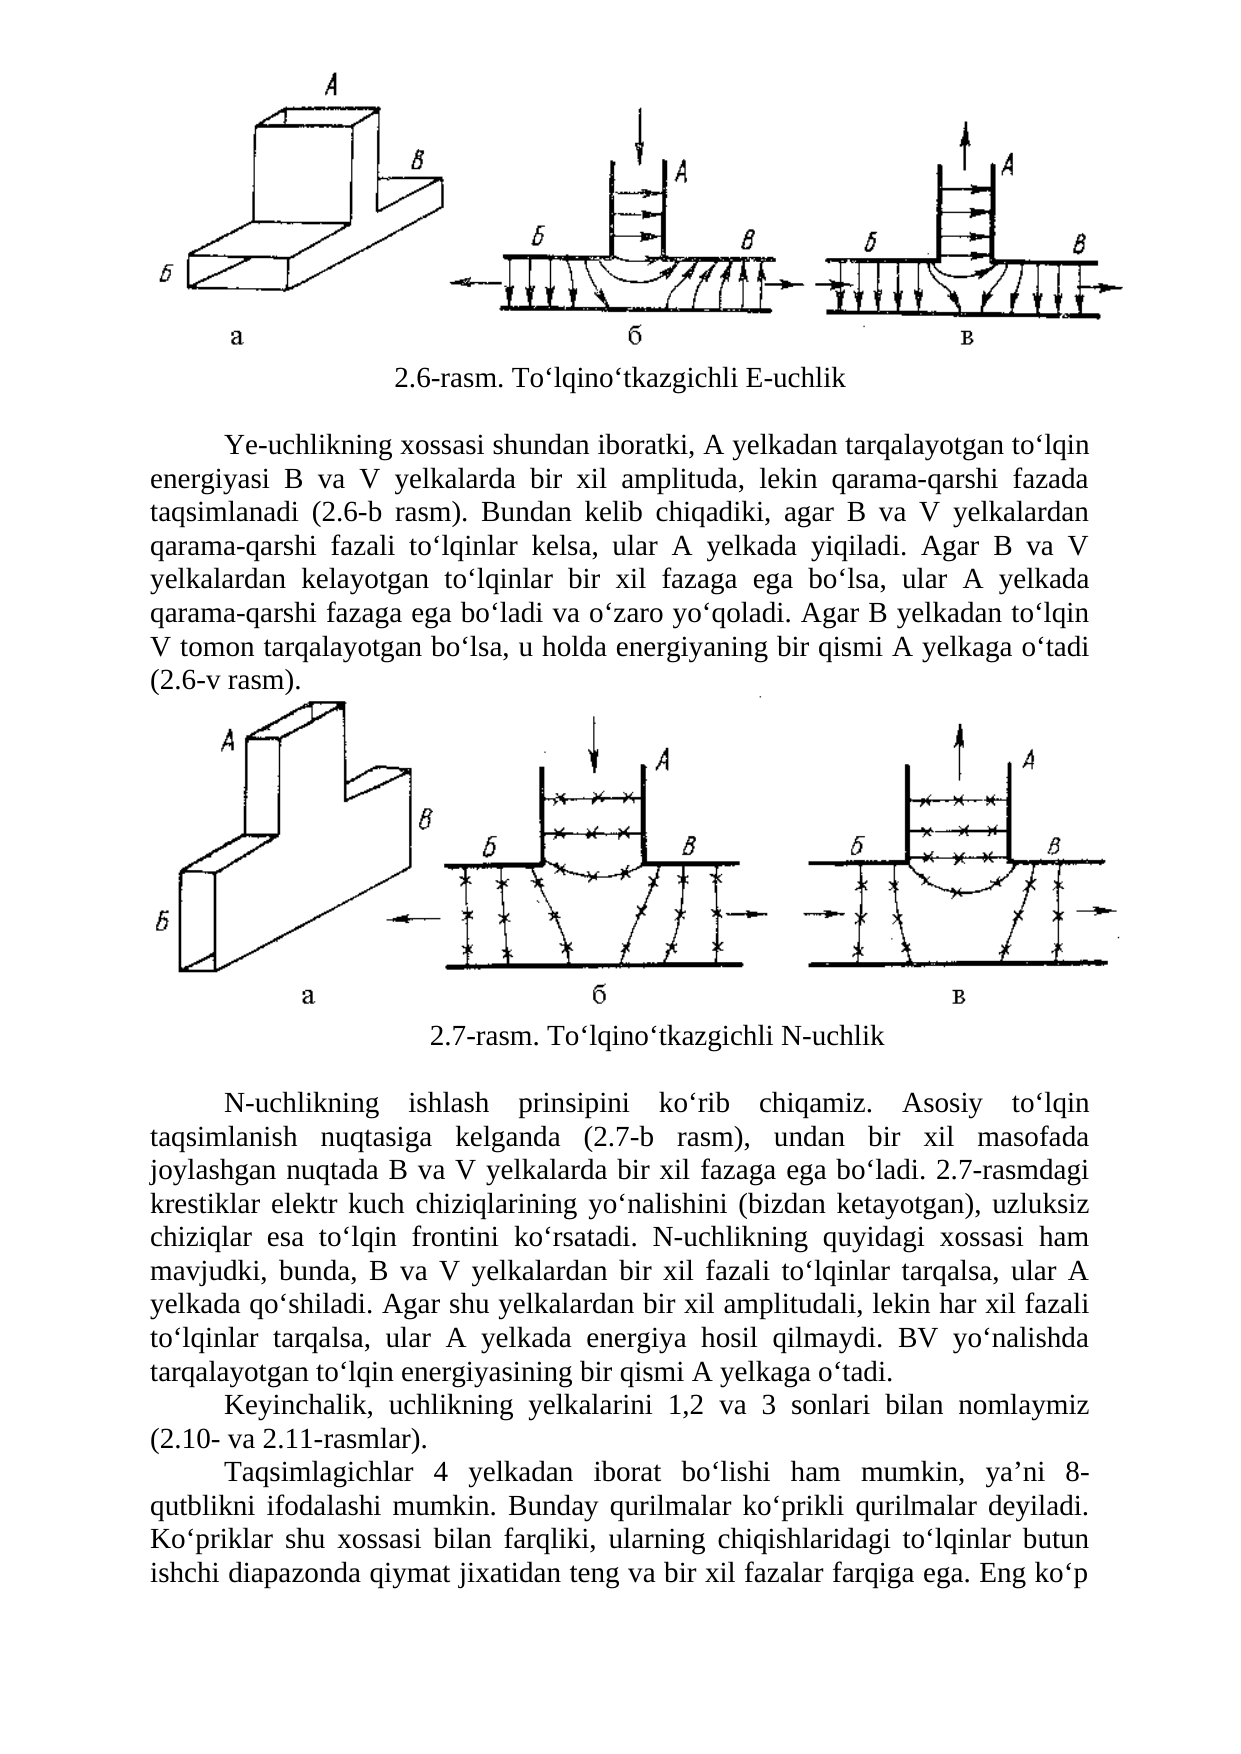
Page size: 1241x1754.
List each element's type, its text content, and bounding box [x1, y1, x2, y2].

text 2.7-rasm. To‘lqino‘tkazgichli N-uchlik [150, 1019, 1090, 1052]
text Keyinchalik, uchlikning yelkalarini 1,2 va 3 sonlari bilan nomlaymiz (2.10- va 2.11-rasmlar). [150, 1387, 1090, 1454]
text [150, 1454, 1090, 1588]
text Ye-uchlikning xossasi shundan iboratki, A yelkadan tarqalayotgan to‘lqin energiyasi B va V yelkalarda bir xil amplituda, lekin qarama-qarshi fazada taqsimlanadi (2.6-b rasm). Bundan kelib chiqadiki, agar B va V yelkalardan qarama-qarshi fazali to‘lqinlar kelsa, ular A yelkada yiqiladi. Agar B va V yelkalardan kelayotgan to‘lqinlar bir xil fazaga ega bo‘lsa, ular A yelkada qarama-qarshi fazaga ega bo‘ladi va o‘zaro yo‘qoladi. Agar B yelkadan to‘lqin V tomon tarqalayotgan bo‘lsa, u holda energiyaning bir qismi A yelkaga o‘tadi (2.6-v rasm). [150, 427, 1090, 695]
picture [150, 59, 1129, 361]
text N-uchlikning ishlash prinsipini ko‘rib chiqamiz. Asosiy to‘lqin taqsimlanish nuqtasiga kelganda (2.7-b rasm), undan bir xil masofada joylashgan nuqtada B va V yelkalarda bir xil fazaga ega bo‘ladi. 2.7-rasmdagi krestiklar elektr kuch chiziqlarining yo‘nalishini (bizdan ketayotgan), uzluksiz chiziqlar esa to‘lqin frontini ko‘rsatadi. N-uchlikning quyidagi xossasi ham mavjudki, bunda, B va V yelkalardan bir xil fazali to‘lqinlar tarqalsa, ular A yelkada qo‘shiladi. Agar shu yelkalardan bir xil amplitudali, lekin har xil fazali to‘lqinlar tarqalsa, ular A yelkada energiya hosil qilmaydi. BV yo‘nalishda tarqalayotgan to‘lqin energiyasining bir qismi A yelkaga o‘tadi. [150, 1085, 1090, 1387]
text 2.6-rasm. To‘lqino‘tkazgichli E-uchlik [150, 361, 1090, 394]
picture [150, 695, 1123, 1019]
